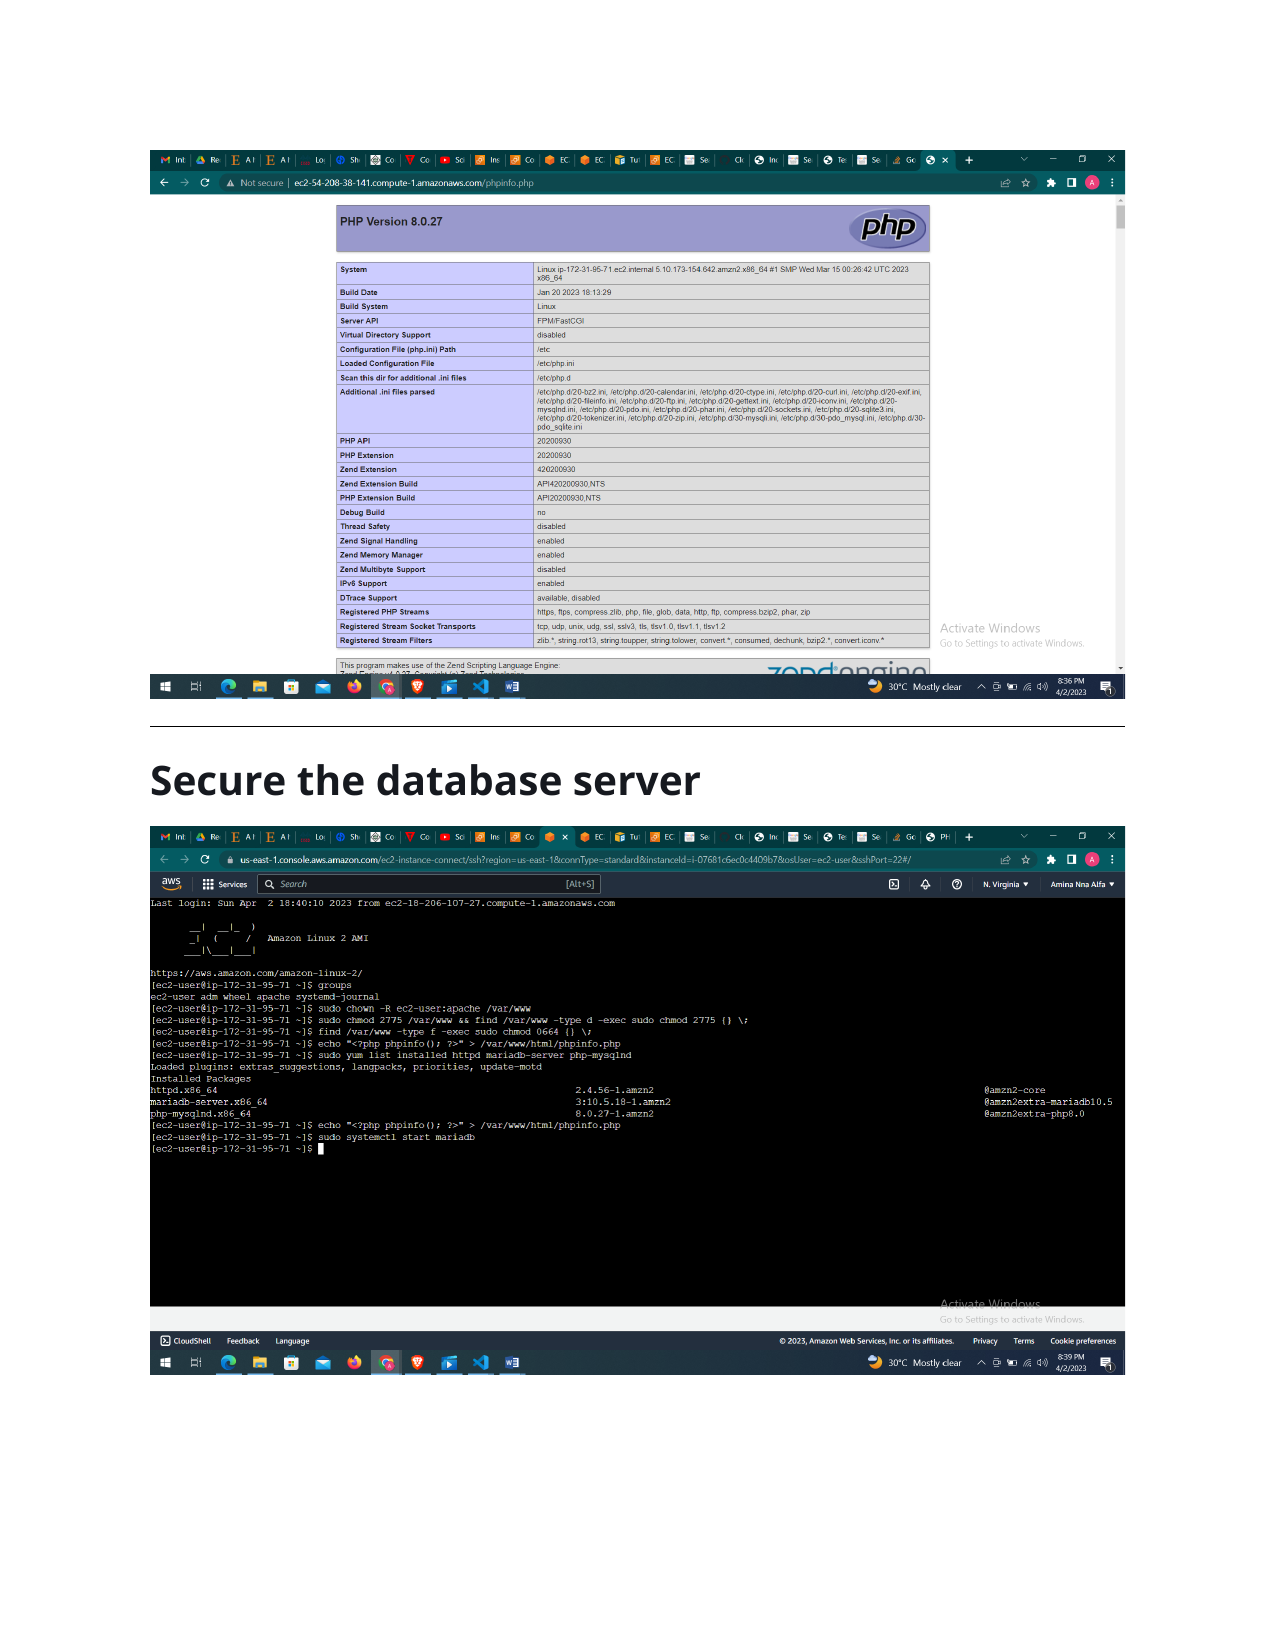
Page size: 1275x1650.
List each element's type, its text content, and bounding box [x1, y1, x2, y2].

picture [150, 826, 1125, 1375]
subtitle Secure the database server [150, 727, 1125, 807]
picture [150, 150, 1125, 699]
